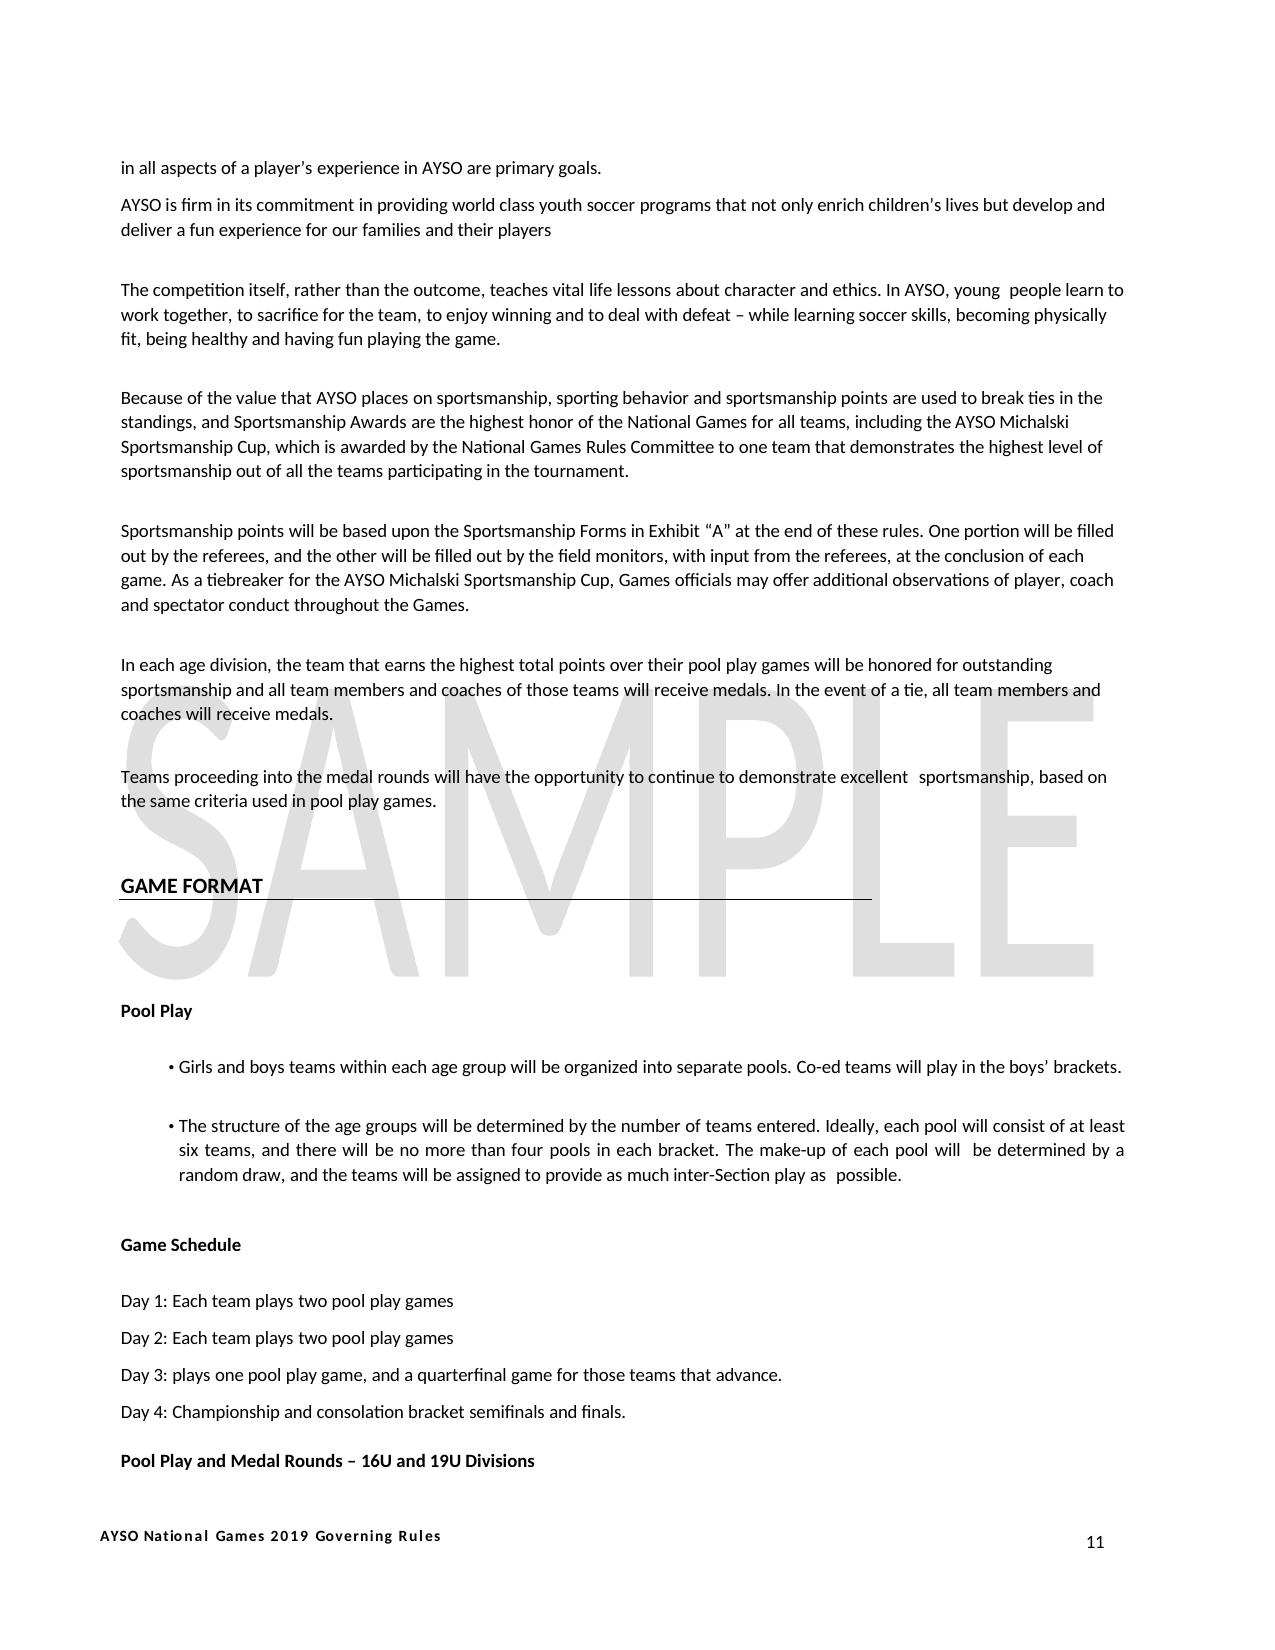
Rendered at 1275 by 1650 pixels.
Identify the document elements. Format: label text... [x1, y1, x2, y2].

text Sportsmanship points will be based upon the Sportsmanship Forms in Exhibit “A” at the end of these rules. One portion will be filled out by the referees, and the other will be filled out by the field monitors, with input from the referees, at the conclusion of each game. As a tiebreaker for the AYSO Michalski Sportsmanship Cup, Games officials may offer additional observations of player, coach and spectator conduct throughout the Games. [121, 519, 1125, 616]
list The structure of the age groups will be determined by the number of teams entered. Ideally, each pool will consist of at least six teams, and there will be no more than four pools in each bracket. The make-up of each pool will be determined by a random draw, and the teams will be assigned to provide as much inter-Section play as possible. [168, 1114, 1125, 1186]
text Day 3: plays one pool play game, and a quarterfinal game for those teams that advance. [121, 1363, 1125, 1386]
text In each age division, the team that earns the highest total points over their pool play games will be honored for outstanding sportsmanship and all team members and coaches of those teams will receive medals. In the event of a tie, all team members and coaches will receive medals. [121, 653, 1125, 725]
subtitle Pool Play and Medal Rounds – 16 and 19 Divisions [121, 1449, 1125, 1472]
subtitle Pool Play [121, 1000, 1125, 1023]
text AYSO is firm in its commitment in providing world class youth soccer programs that not only enrich children’s lives but develop and deliver a fun experience for our families and their players [121, 193, 1125, 241]
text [121, 156, 1125, 179]
text The competition itself, rather than the outcome, teaches vital life lessons about character and ethics. In AYSO, young people learn to work together, to sacrifice for the team, to enjoy winning and to deal with defeat – while learning soccer skills, becoming physically fit, being healthy and having fun playing the game. [121, 278, 1125, 350]
list Girls and boys teams within each age group will be organized into separate pools. Co-ed teams will play in the boys’ brackets. [168, 1056, 1125, 1078]
subtitle GAME FORMAT [121, 872, 1125, 899]
text Because of the value that AYSO places on sportsmanship, sporting behavior and sportsmanship points are used to break ties in the standings, and Sportsmanship Awards are the highest honor of the National Games for all teams, including the AYSO Michalski Sportsmanship Cup, which is awarded by the National Games Committee to one team that demonstrates the highest level of sportsmanship out of all the teams participating in the tournament. [121, 386, 1125, 482]
text Day 1: Each team plays two pool play games [121, 1289, 1125, 1312]
text Day 4: Championship and consolation bracket semifinals and finals. [121, 1400, 1125, 1423]
text Day 2: Each team plays two pool play games [121, 1326, 1125, 1349]
subtitle Game Schedule [121, 1233, 1125, 1256]
text Teams proceeding into the medal rounds will have the opportunity to continue to demonstrate excellent sportsmanship, based on the same criteria used in pool play games. [121, 765, 1125, 813]
